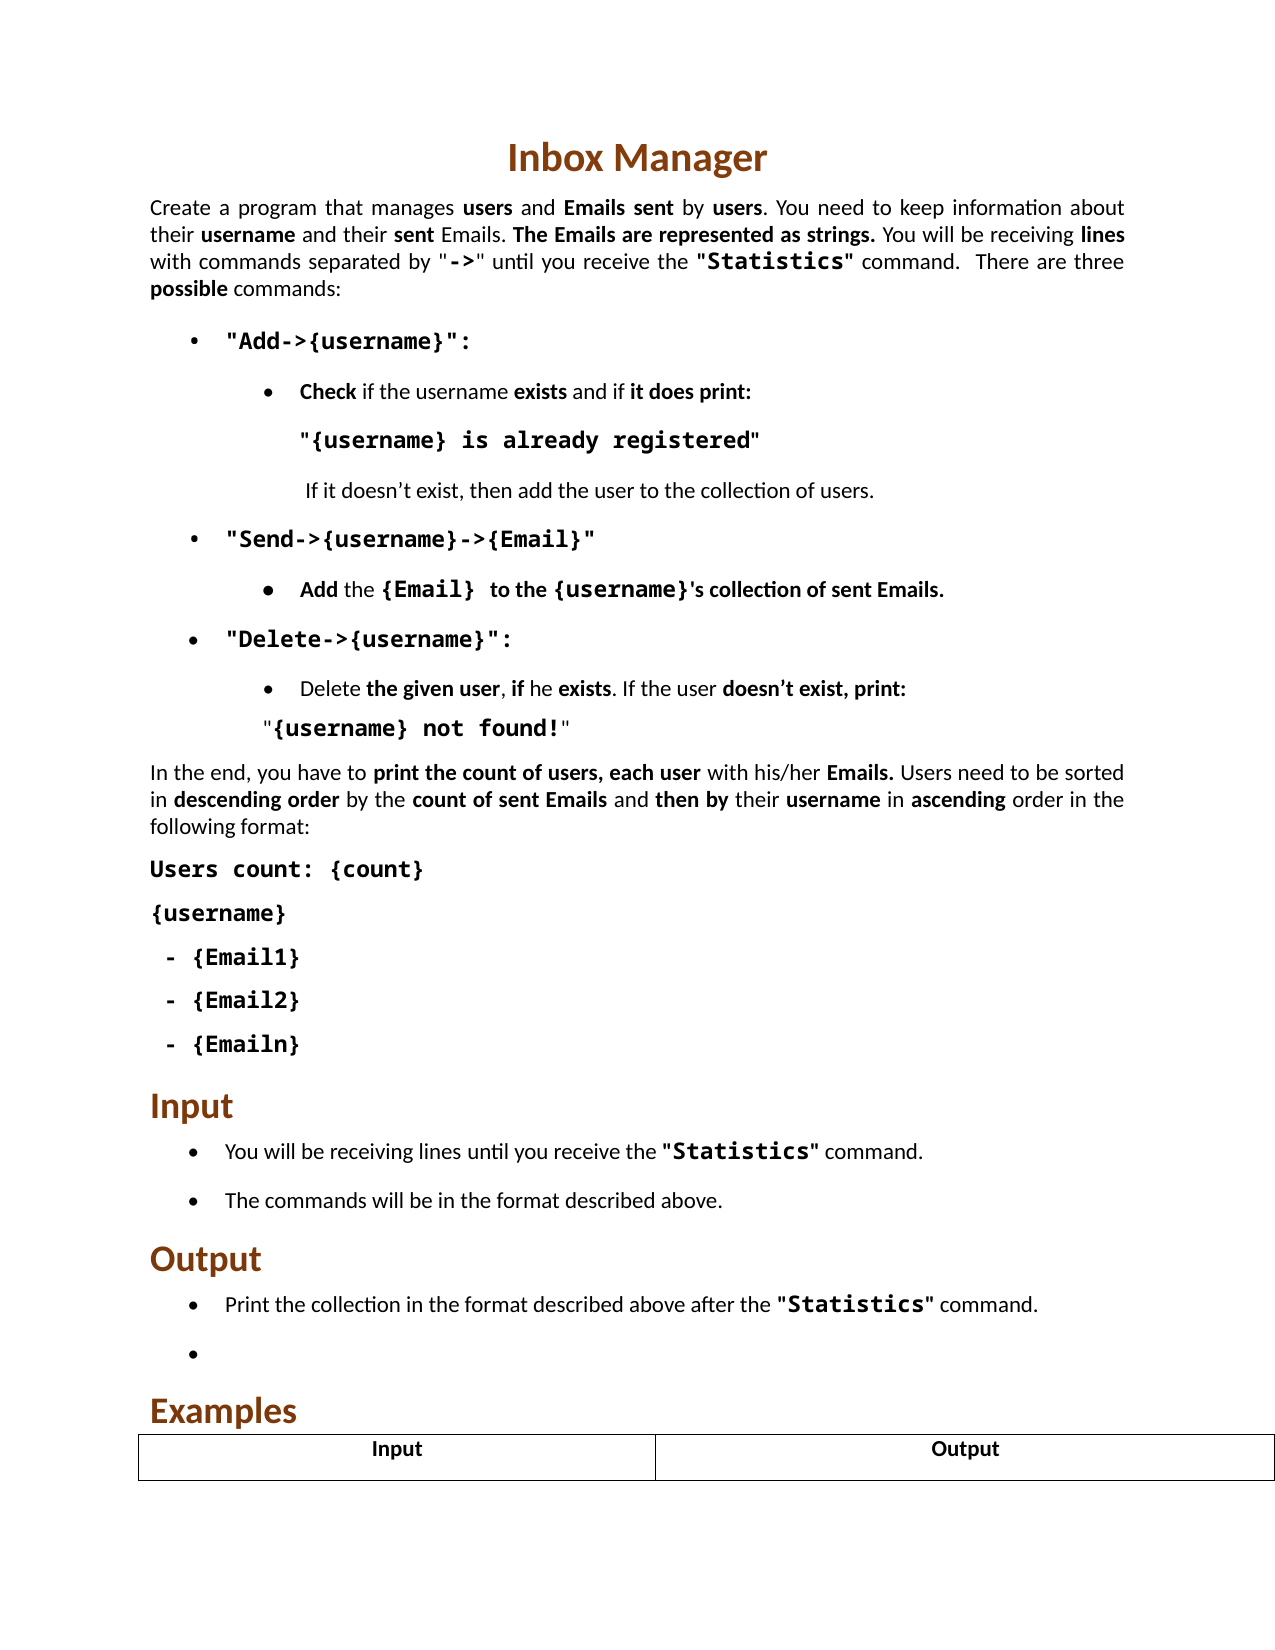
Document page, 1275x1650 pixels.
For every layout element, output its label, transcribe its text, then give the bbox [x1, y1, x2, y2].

text Examples [150, 1401, 1125, 1430]
text Inbox Manager [150, 150, 720, 177]
text Create a program that manages users and Emails sent by users. You need to keep information about their username and their sent Emails. The Emails are represented as strings. You will be receiving lines with commands separated by "->" until you receive the "Statistics" command. There are three possible commands: [150, 194, 1125, 302]
table_header Input [139, 1435, 655, 1480]
list Delete the given user, if he exists. If the user doesn’t exist, print: [262, 674, 1125, 702]
text - {Email1} [150, 943, 1125, 970]
table_header Output [656, 1435, 1274, 1480]
list Check if the username exists and if it does print: [262, 376, 1125, 405]
text Users count: {count} [150, 856, 1125, 883]
text If it doesn’t exist, then add the user to the collection of users. [300, 475, 1125, 504]
list "Delete->{username}": [187, 624, 1125, 653]
text Input [150, 1095, 1125, 1124]
list Add the {Email} to the {username}'s collection of sent Emails. [262, 574, 1125, 603]
text Inbox Manager [719, 150, 1125, 177]
list "Add->{username}": [187, 327, 1125, 355]
text {username} [150, 900, 1125, 927]
text In the end, you have to print the count of users, each user with his/her Emails. Users need to be sorted in descending order by the count of sent Emails and then by their username in ascending order in the following format: [150, 758, 1125, 839]
list Print the collection in the format described above after the "Statistics" command. [187, 1289, 1125, 1318]
text "{username} not found!" [262, 715, 1125, 742]
text - {Emailn} [150, 1031, 1125, 1058]
list "Send->{username}->{Email}" [187, 525, 1125, 554]
text Output [150, 1248, 1125, 1277]
list The commands will be in the format described above. [187, 1186, 1125, 1215]
list You will be receiving lines until you receive the "Statistics" command. [187, 1136, 1125, 1165]
text "{username} is already registered" [300, 426, 1125, 454]
text - {Email2} [150, 987, 1125, 1014]
